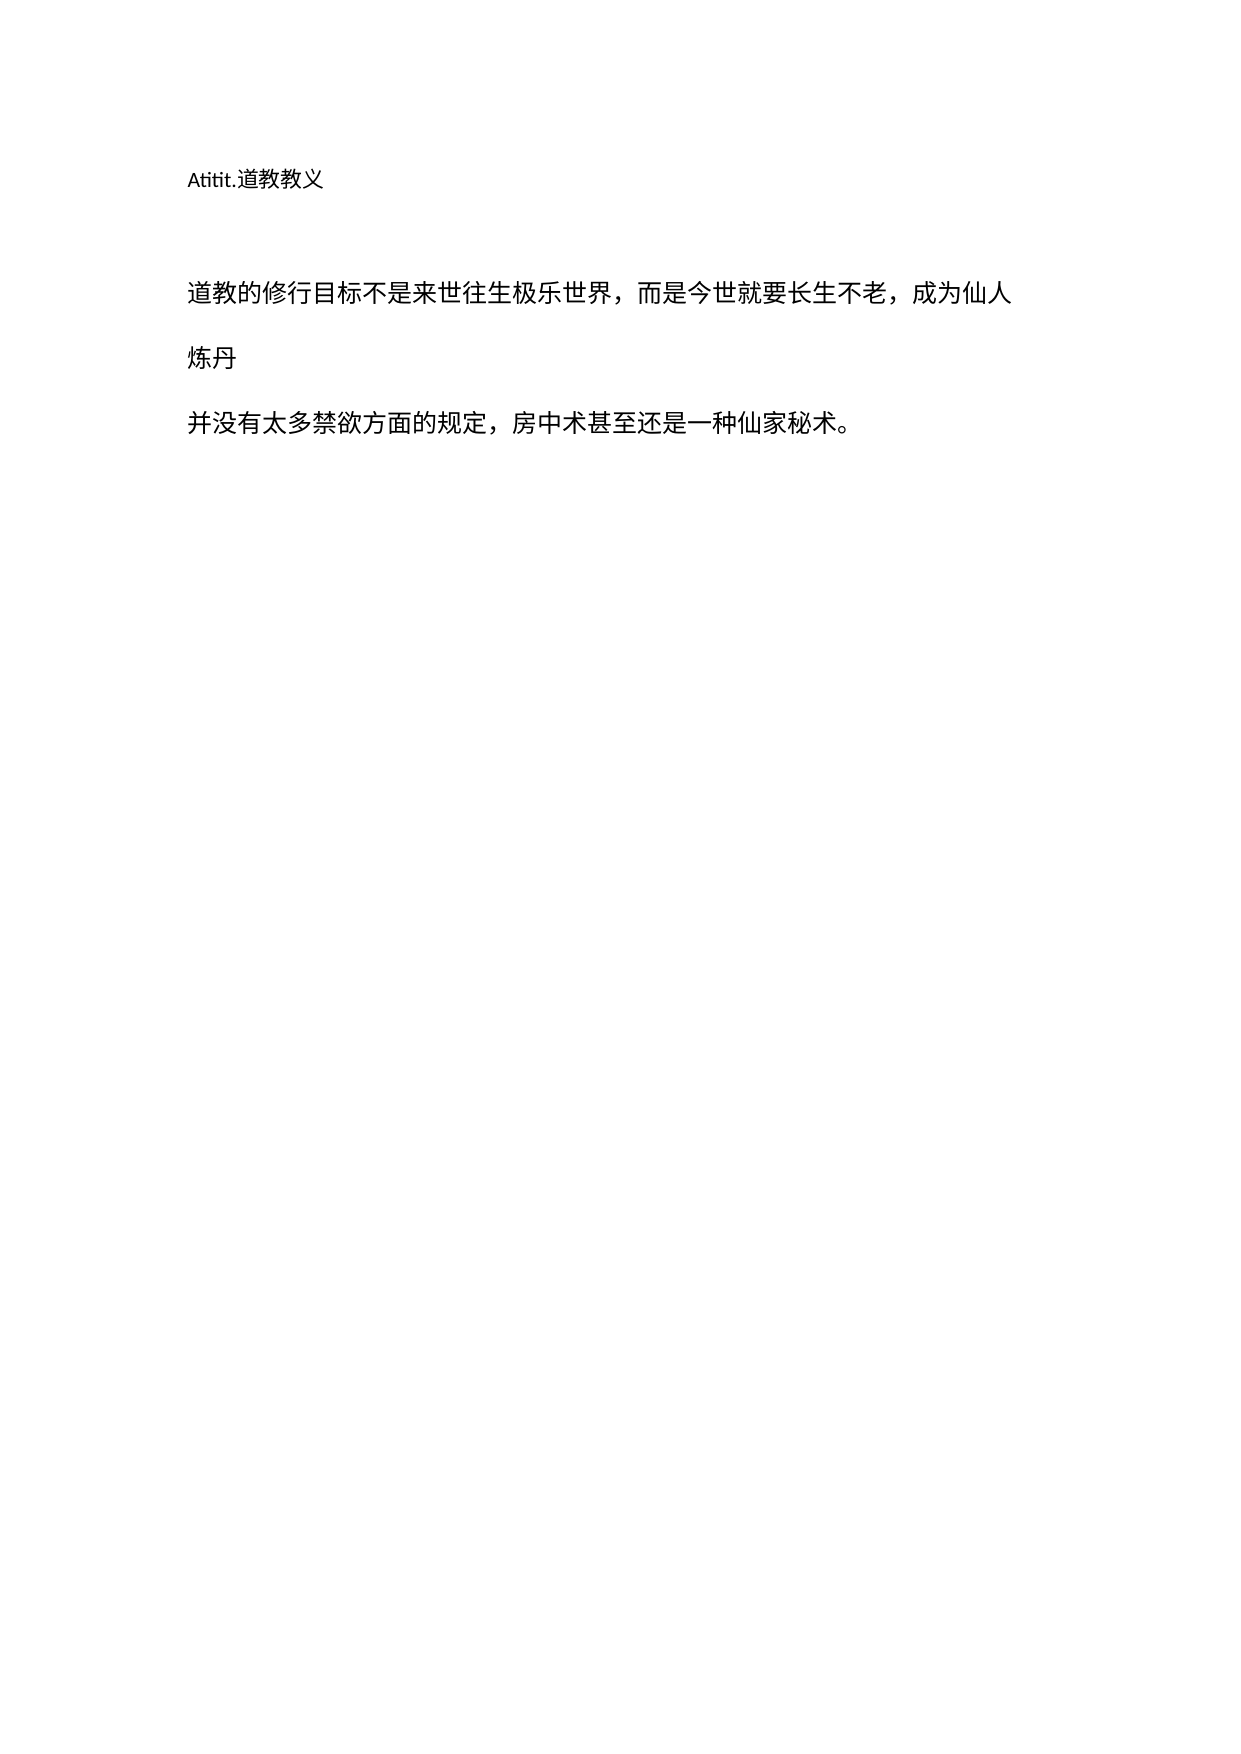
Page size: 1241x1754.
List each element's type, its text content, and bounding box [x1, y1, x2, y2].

text Atitit.道教教义 [187, 162, 1053, 194]
text 道教的修行目标不是来世往生极乐世界，而是今世就要长生不老，成为仙人 [187, 259, 1053, 324]
text 并没有太多禁欲方面的规定，房中术甚至还是一种仙家秘术。 [187, 389, 1053, 454]
text 炼丹 [187, 324, 1053, 389]
